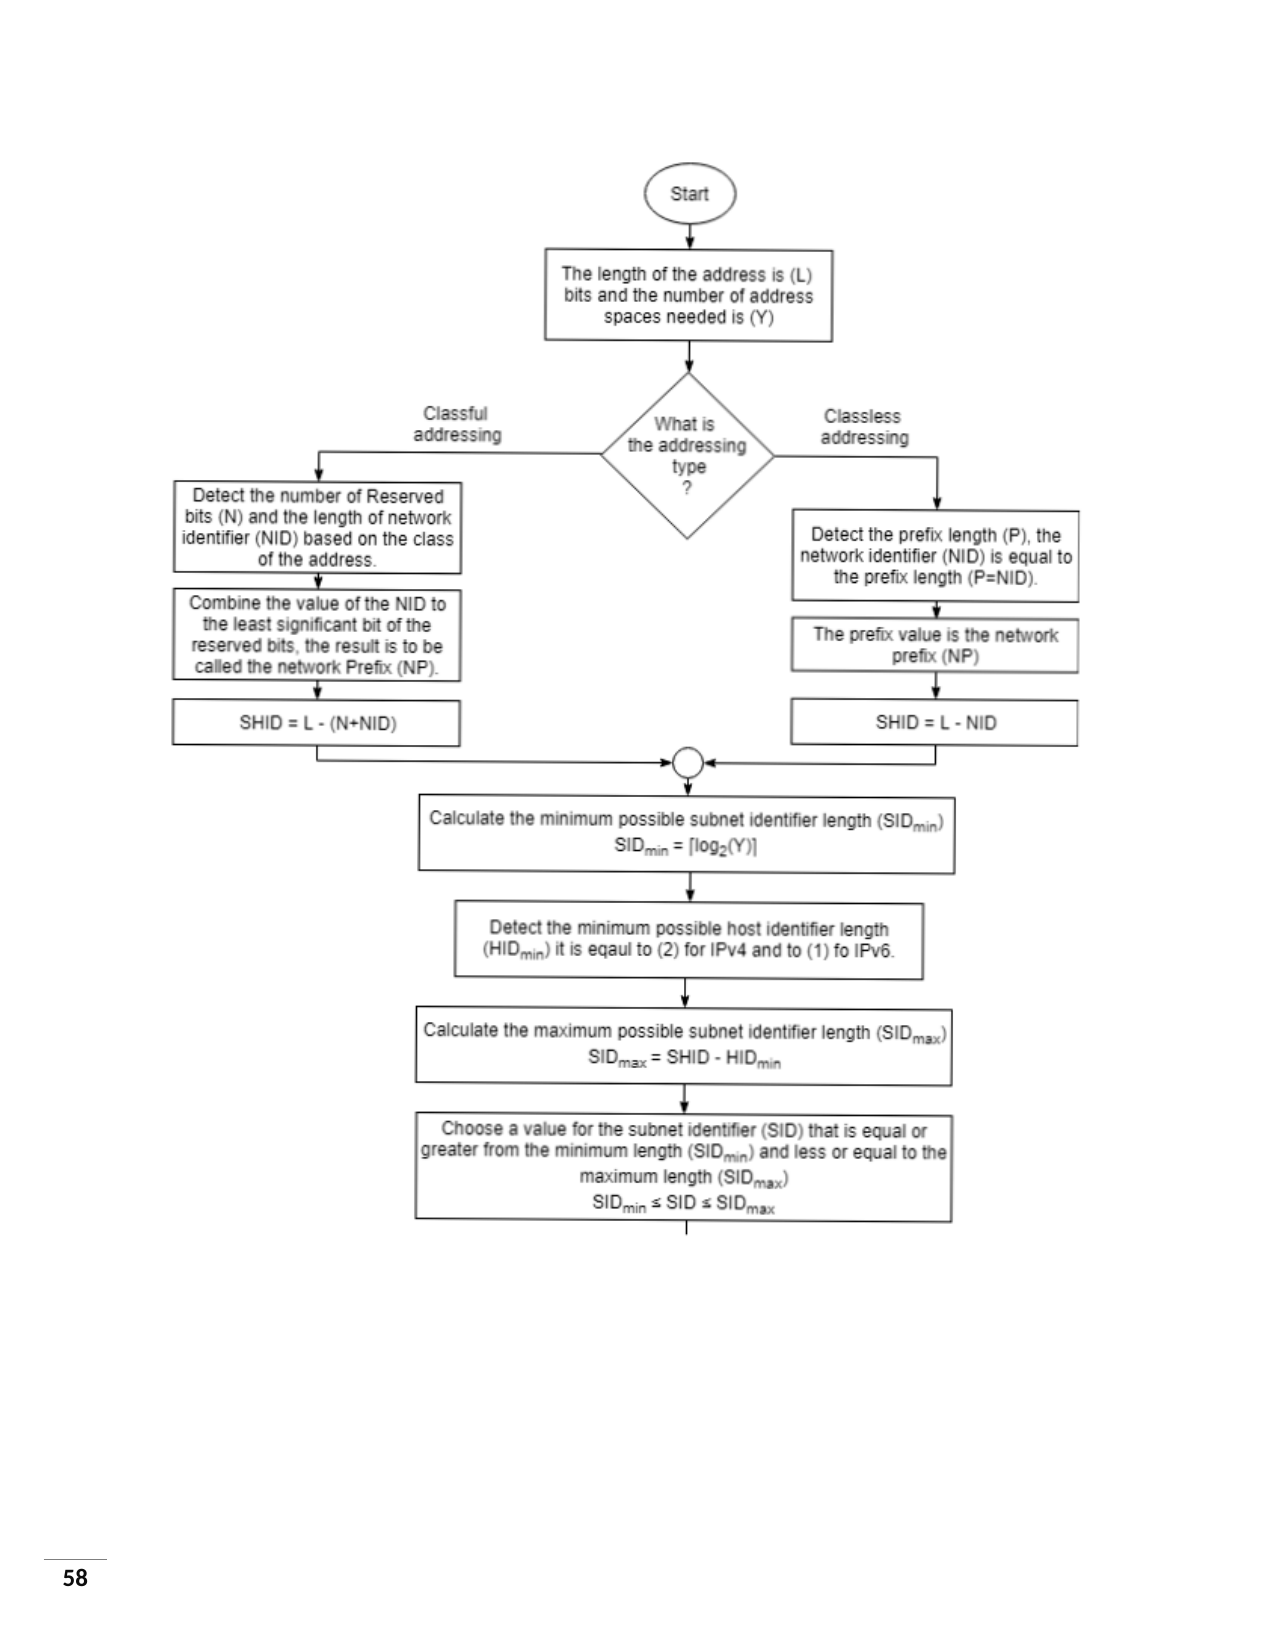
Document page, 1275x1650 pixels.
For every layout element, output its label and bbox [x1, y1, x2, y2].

picture [152, 149, 1125, 1392]
